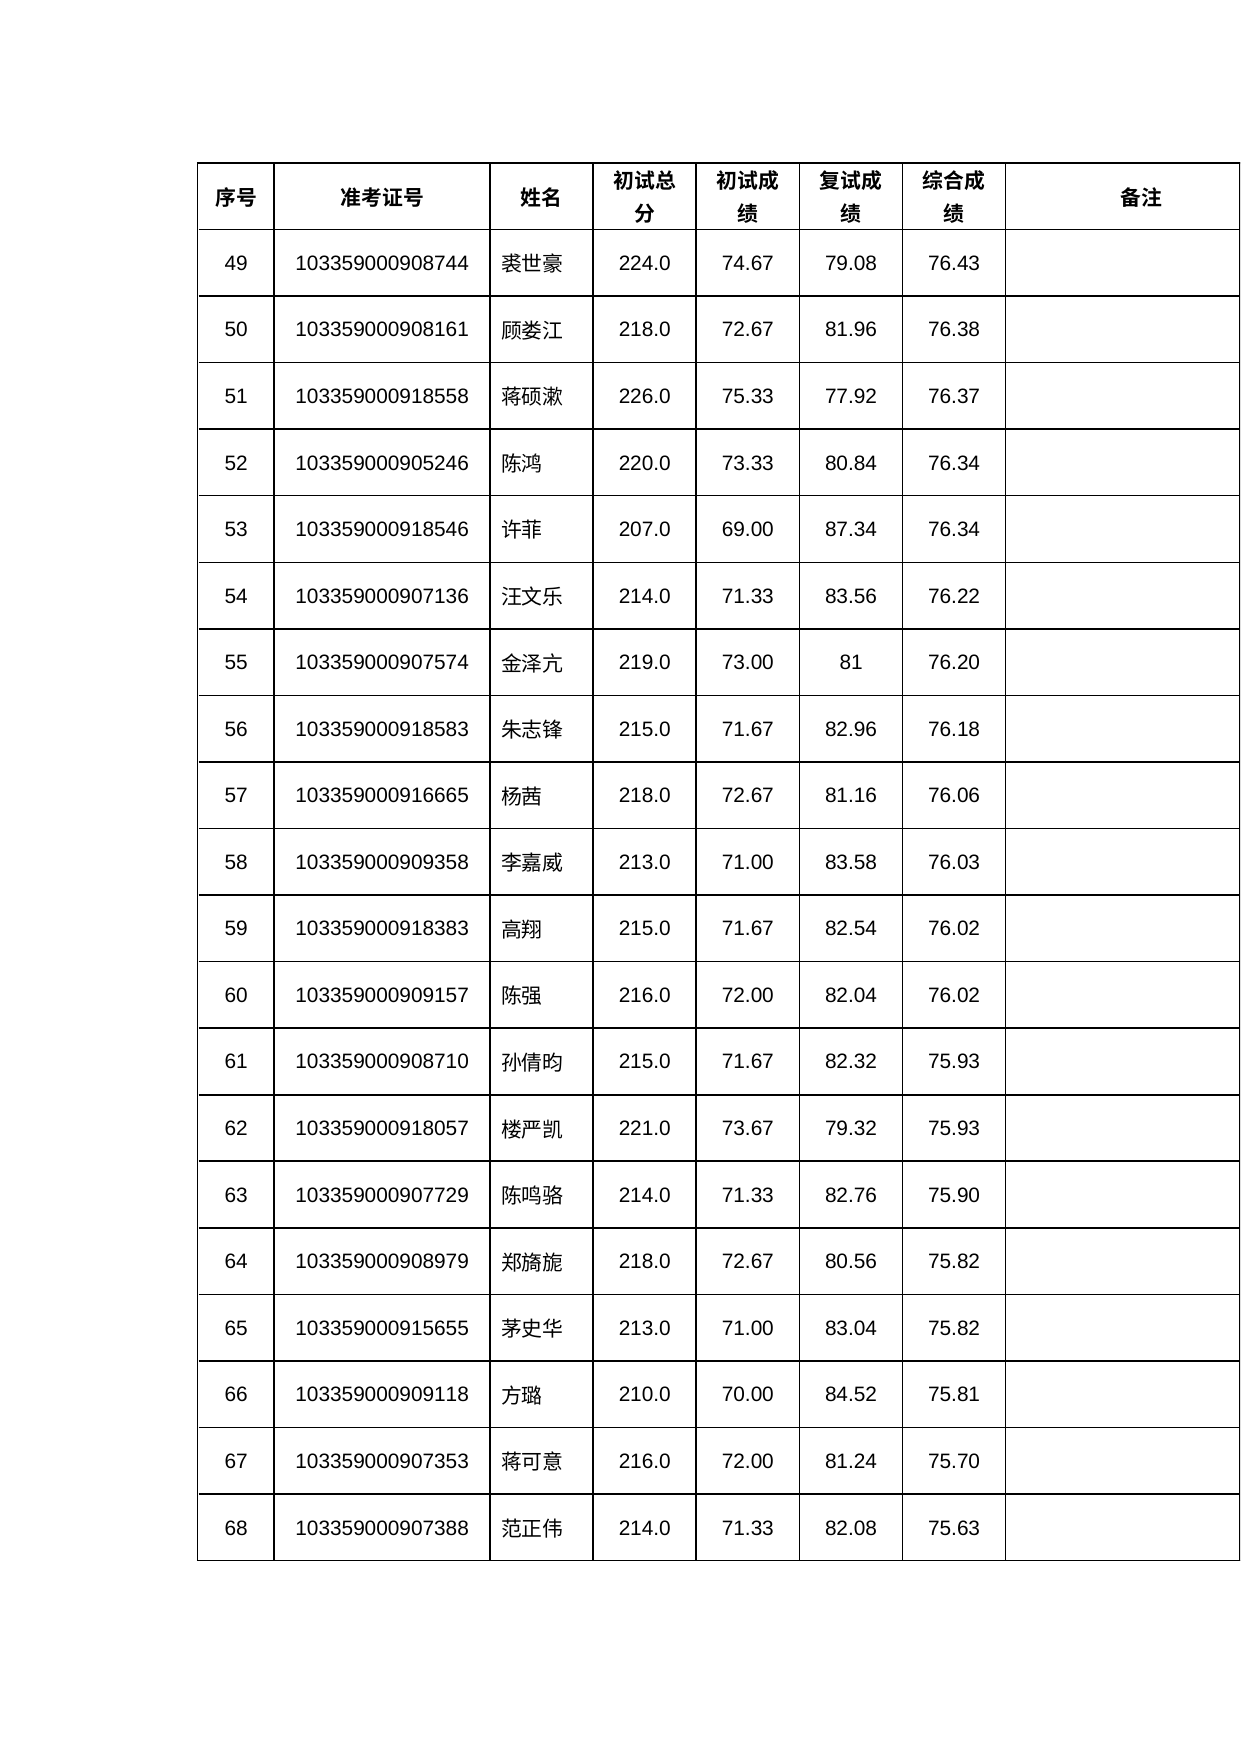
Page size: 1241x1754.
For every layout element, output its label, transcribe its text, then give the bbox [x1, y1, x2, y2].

table_cell 214.0 [594, 1495, 695, 1560]
table_cell 72.67 [697, 763, 799, 828]
table_cell 75.90 [903, 1162, 1005, 1227]
table_cell [1006, 230, 1239, 295]
table_cell 103359000909118 [275, 1362, 489, 1427]
table_cell 53 [198, 496, 273, 561]
table_cell 103359000915655 [275, 1295, 489, 1360]
table_cell 82.76 [800, 1162, 902, 1227]
table_cell 82.08 [800, 1495, 902, 1560]
table_cell 75.93 [903, 1029, 1005, 1094]
table_cell [1006, 1295, 1239, 1360]
table_cell 楼严凯 [491, 1096, 592, 1160]
table_cell 82.96 [800, 696, 902, 761]
table_header 备注 [1006, 164, 1239, 228]
table_cell 72.00 [697, 1428, 799, 1493]
table_cell 77.92 [800, 363, 902, 428]
table_cell 226.0 [594, 363, 695, 428]
table_cell 高翔 [491, 896, 592, 961]
table_cell [1006, 1096, 1239, 1160]
table_cell 103359000908710 [275, 1029, 489, 1094]
table_cell 215.0 [594, 896, 695, 961]
table_cell 87.34 [800, 496, 902, 561]
table_cell 72.67 [697, 297, 799, 362]
table_cell 蒋硕漱 [491, 363, 592, 428]
table_cell 陈鸣骆 [491, 1162, 592, 1227]
table_cell 103359000908161 [275, 297, 489, 362]
table_cell 陈强 [491, 962, 592, 1027]
table_cell 59 [198, 895, 273, 961]
table_cell [1006, 496, 1239, 561]
table_cell 49 [198, 230, 273, 295]
table_cell 215.0 [594, 696, 695, 761]
table_header 序号 [198, 164, 273, 228]
table_cell 71.67 [697, 696, 799, 761]
table_cell [1006, 1495, 1239, 1560]
table_cell 76.34 [903, 430, 1005, 495]
table_cell 76.38 [903, 297, 1005, 362]
table_cell 茅史华 [491, 1295, 592, 1360]
table_cell 219.0 [594, 630, 695, 694]
table_cell 71.67 [697, 896, 799, 961]
table_cell 75.93 [903, 1096, 1005, 1160]
table_cell 103359000909358 [275, 829, 489, 894]
table_cell 74.67 [697, 230, 799, 295]
table_cell 陈鸿 [491, 430, 592, 495]
table_cell [1006, 563, 1239, 628]
table_cell 顾娄江 [491, 297, 592, 362]
table_cell 60 [198, 962, 273, 1027]
table_cell 72.67 [697, 1229, 799, 1293]
table_cell 75.33 [697, 363, 799, 428]
table_cell 61 [198, 1028, 273, 1094]
table_cell 50 [198, 296, 273, 362]
table_cell [1006, 363, 1239, 428]
table_cell [1006, 763, 1239, 828]
table_cell 朱志锋 [491, 696, 592, 761]
table_cell 103359000907574 [275, 630, 489, 694]
table_cell 82.54 [800, 896, 902, 961]
table_header 准考证号 [275, 164, 489, 228]
table_cell 73.00 [697, 630, 799, 694]
table_cell 76.20 [903, 630, 1005, 694]
table_cell 71.33 [697, 1495, 799, 1560]
table_cell [1006, 430, 1239, 495]
table_cell 76.43 [903, 230, 1005, 295]
table_cell 218.0 [594, 763, 695, 828]
table_cell 80.84 [800, 430, 902, 495]
table_cell 82.32 [800, 1029, 902, 1094]
table_cell 李嘉威 [491, 829, 592, 894]
table_cell 81.96 [800, 297, 902, 362]
table_cell 213.0 [594, 1295, 695, 1360]
table_cell 214.0 [594, 563, 695, 628]
table_cell 103359000918057 [275, 1096, 489, 1160]
table_cell 83.56 [800, 563, 902, 628]
table_cell 214.0 [594, 1162, 695, 1227]
table_cell 64 [198, 1228, 273, 1293]
table_cell [1006, 297, 1239, 362]
table_cell 71.67 [697, 1029, 799, 1094]
table_cell 金泽亢 [491, 630, 592, 694]
table_cell 蒋可意 [491, 1428, 592, 1493]
table_cell 75.82 [903, 1229, 1005, 1293]
table_cell [1006, 1229, 1239, 1293]
table_cell 218.0 [594, 1229, 695, 1293]
table_cell 71.33 [697, 1162, 799, 1227]
table_cell [1006, 696, 1239, 761]
table_cell 76.02 [903, 962, 1005, 1027]
table_cell 76.37 [903, 363, 1005, 428]
table_cell 224.0 [594, 230, 695, 295]
table_cell 75.70 [903, 1428, 1005, 1493]
table_cell 207.0 [594, 496, 695, 561]
table_cell 73.67 [697, 1096, 799, 1160]
table_cell 方璐 [491, 1362, 592, 1427]
table_cell 103359000905246 [275, 430, 489, 495]
table_cell [1006, 1362, 1239, 1427]
table_cell 103359000918383 [275, 896, 489, 961]
table_cell 75.81 [903, 1362, 1005, 1427]
table_cell [1006, 896, 1239, 961]
table_cell 76.02 [903, 896, 1005, 961]
table_cell 220.0 [594, 430, 695, 495]
table_cell 103359000907136 [275, 563, 489, 628]
table_cell 103359000916665 [275, 763, 489, 828]
table_cell 218.0 [594, 297, 695, 362]
table_cell 范正伟 [491, 1495, 592, 1560]
table_cell 54 [198, 563, 273, 628]
table_cell 216.0 [594, 1428, 695, 1493]
table_cell [1006, 630, 1239, 694]
table_cell 79.32 [800, 1096, 902, 1160]
table_header 初试成绩 [697, 164, 799, 228]
table_cell 郑旖旎 [491, 1229, 592, 1293]
table_cell 68 [198, 1494, 273, 1560]
table_cell 103359000918546 [275, 496, 489, 561]
table_cell 69.00 [697, 496, 799, 561]
table_cell [1006, 1029, 1239, 1094]
table_cell 82.04 [800, 962, 902, 1027]
table_cell 81 [800, 630, 902, 694]
table_cell 80.56 [800, 1229, 902, 1293]
table_cell 57 [198, 762, 273, 828]
table_cell 51 [198, 363, 273, 428]
table_cell 103359000907353 [275, 1428, 489, 1493]
table_cell [1006, 829, 1239, 894]
table_cell 103359000908979 [275, 1229, 489, 1293]
table_cell 56 [198, 696, 273, 761]
table_cell 71.00 [697, 1295, 799, 1360]
table_cell 215.0 [594, 1029, 695, 1094]
table_cell 62 [198, 1095, 273, 1160]
table_cell 83.04 [800, 1295, 902, 1360]
table_cell 81.24 [800, 1428, 902, 1493]
table_cell 103359000918583 [275, 696, 489, 761]
table_cell 213.0 [594, 829, 695, 894]
table_cell 76.18 [903, 696, 1005, 761]
table_cell 210.0 [594, 1362, 695, 1427]
table_cell 裘世豪 [491, 230, 592, 295]
table_cell [1006, 1428, 1239, 1493]
table_cell 55 [198, 629, 273, 694]
table_cell 汪文乐 [491, 563, 592, 628]
table_cell 83.58 [800, 829, 902, 894]
table_header 姓名 [491, 164, 592, 228]
table_cell 许菲 [491, 496, 592, 561]
table_cell 65 [198, 1295, 273, 1360]
table_cell 70.00 [697, 1362, 799, 1427]
table_header 综合成绩 [903, 164, 1005, 228]
table_cell 103359000907388 [275, 1495, 489, 1560]
table_cell 71.33 [697, 563, 799, 628]
table_cell 75.82 [903, 1295, 1005, 1360]
table_cell 71.00 [697, 829, 799, 894]
table_cell 杨茜 [491, 763, 592, 828]
table_cell 216.0 [594, 962, 695, 1027]
table_header 初试总分 [594, 164, 695, 228]
table_cell 75.63 [903, 1495, 1005, 1560]
table_cell 73.33 [697, 430, 799, 495]
table_cell 81.16 [800, 763, 902, 828]
table_cell 221.0 [594, 1096, 695, 1160]
table_cell 103359000907729 [275, 1162, 489, 1227]
table_cell 72.00 [697, 962, 799, 1027]
table_cell 84.52 [800, 1362, 902, 1427]
table_cell 76.03 [903, 829, 1005, 894]
table_cell 52 [198, 429, 273, 495]
table_cell 58 [198, 829, 273, 894]
table_cell 79.08 [800, 230, 902, 295]
table_cell 103359000909157 [275, 962, 489, 1027]
table_cell 103359000908744 [275, 230, 489, 295]
table_cell 76.06 [903, 763, 1005, 828]
table_cell 66 [198, 1361, 273, 1427]
table_cell 76.22 [903, 563, 1005, 628]
table_cell 103359000918558 [275, 363, 489, 428]
table_cell 67 [198, 1428, 273, 1493]
table_cell [1006, 1162, 1239, 1227]
table_cell 孙倩昀 [491, 1029, 592, 1094]
table_cell [1006, 962, 1239, 1027]
table_cell 63 [198, 1161, 273, 1227]
table_cell 76.34 [903, 496, 1005, 561]
table_header 复试成绩 [800, 164, 902, 228]
